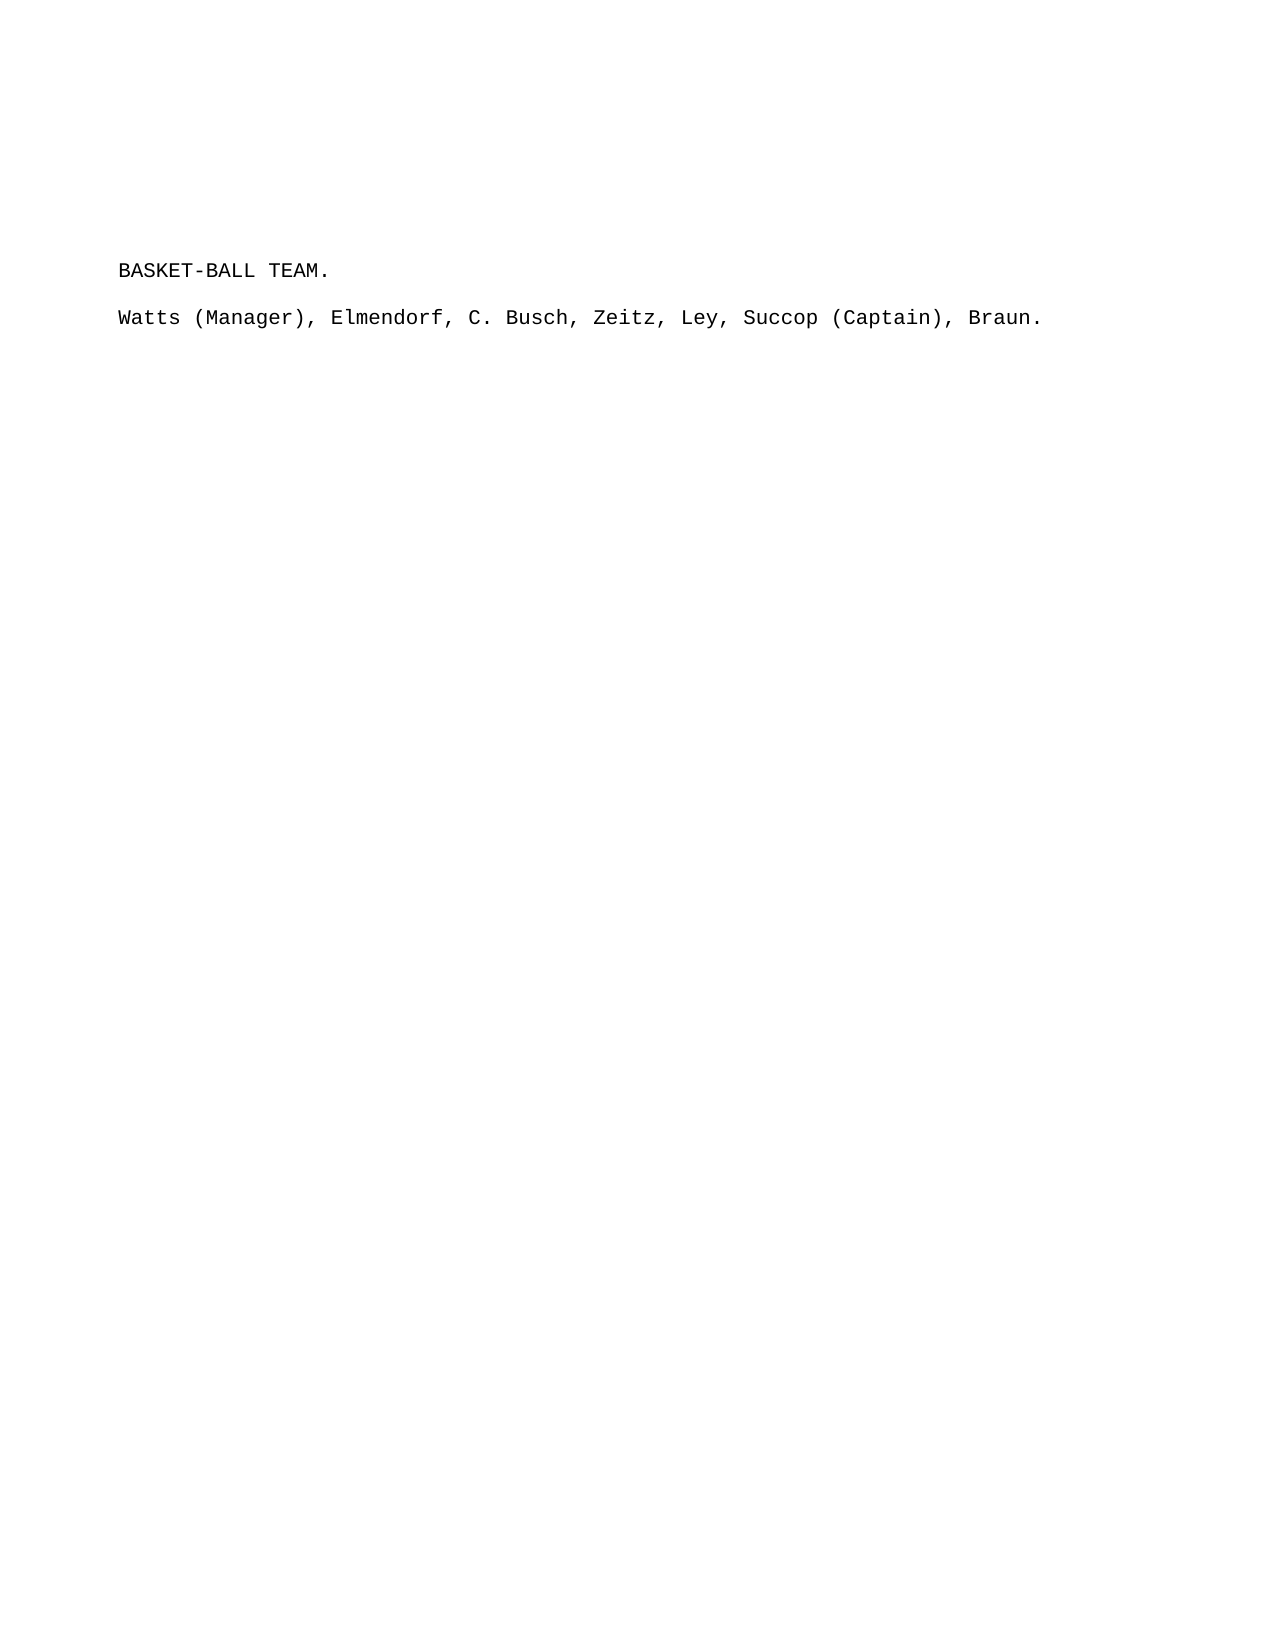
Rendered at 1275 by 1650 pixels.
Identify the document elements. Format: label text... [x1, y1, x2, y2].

text Watts (Manager), Elmendorf, C. Busch, Zeitz, Ley, Succop (Captain), Braun. [118, 307, 1157, 331]
text BASKET-BALL TEAM. [118, 260, 1157, 284]
